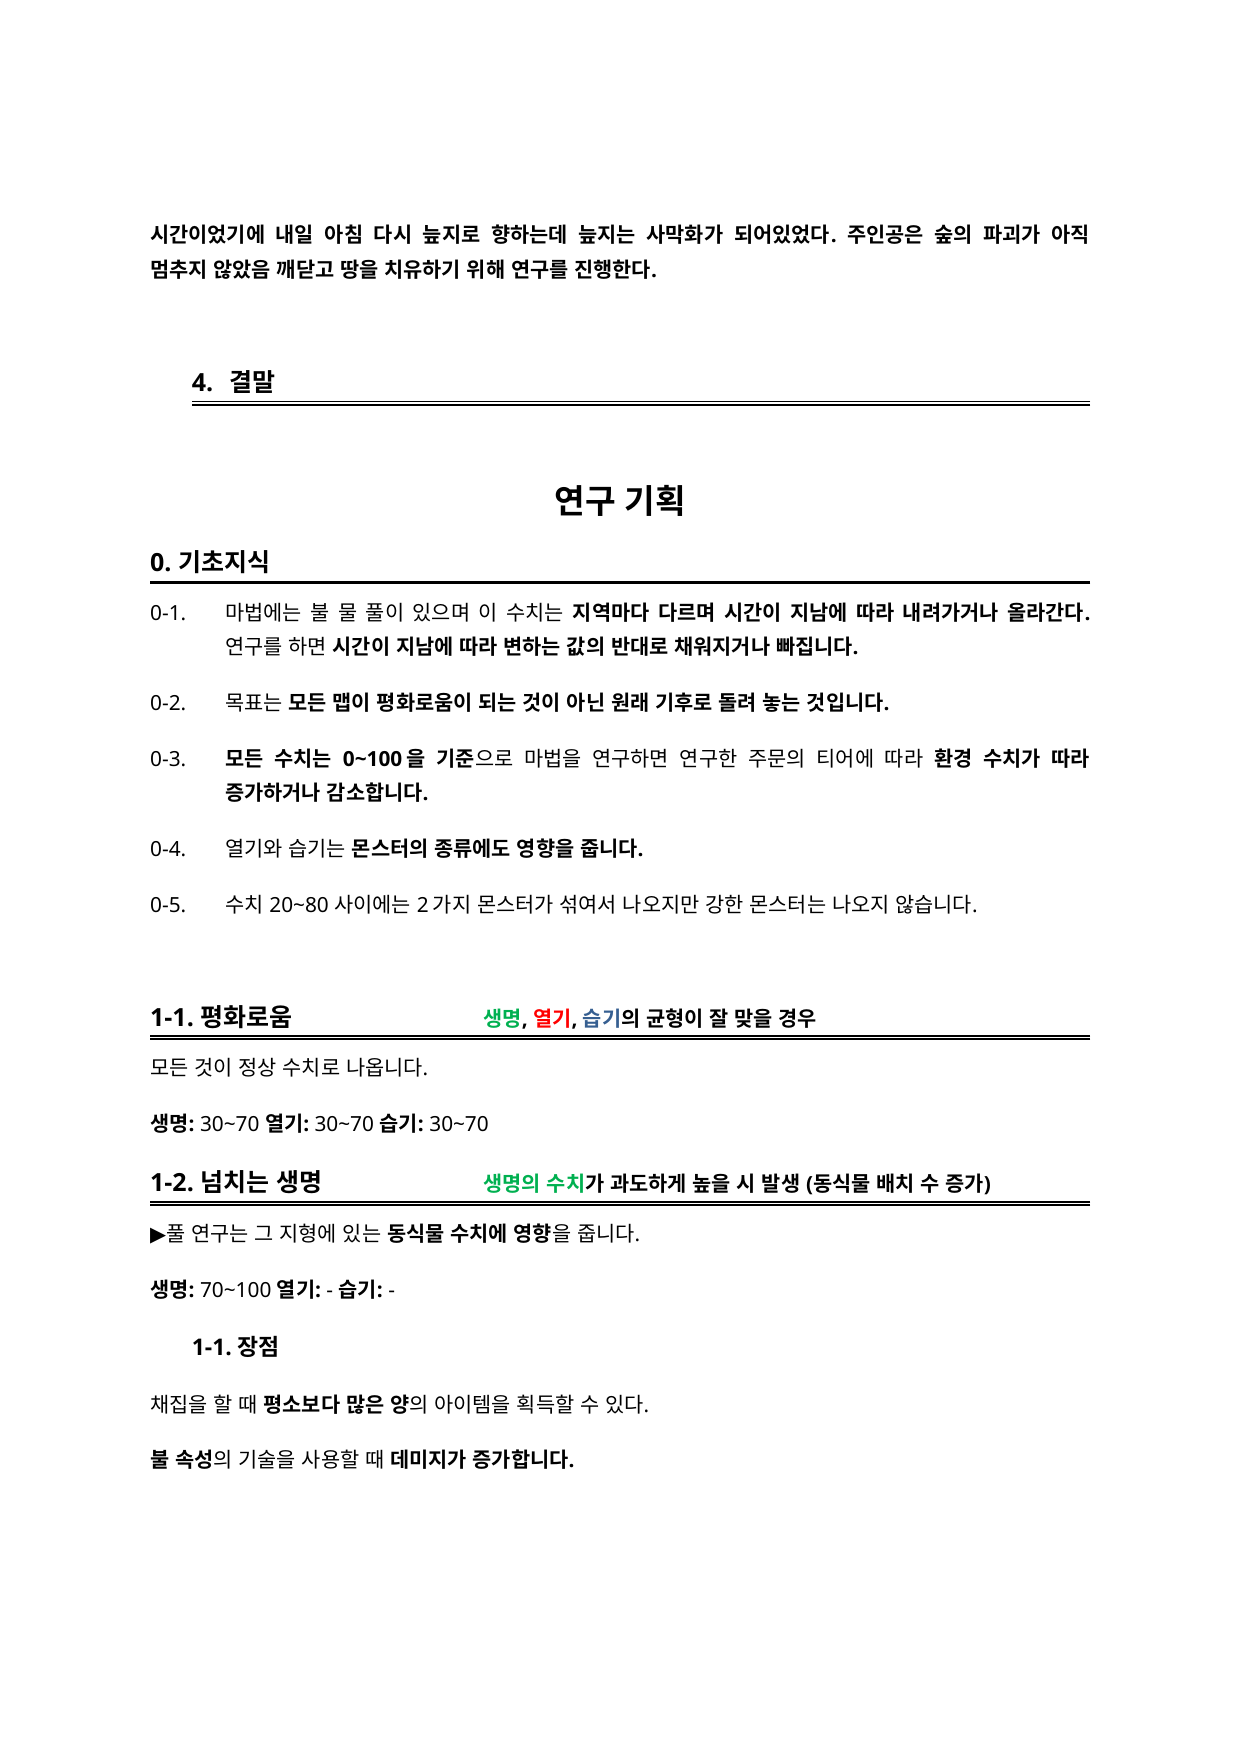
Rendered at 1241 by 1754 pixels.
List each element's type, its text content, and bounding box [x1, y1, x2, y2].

text 채집을 할 때 평소보다 많은 양의 아이템을 획득할 수 있다. [150, 1388, 1090, 1418]
subtitle 1-2. 넘치는 생명 생명의 수치가 과도하게 높을 시 발생 (동식물 배치 수 증가) [150, 1163, 1090, 1201]
list 1-1. 장점 [192, 1329, 1090, 1362]
list 목표는 모든 맵이 평화로움이 되는 것이 아닌 원래 기후로 돌려 놓는 것입니다. [150, 686, 1090, 717]
subtitle 0. 기초지식 [150, 543, 1090, 581]
list 열기와 습기는 몬스터의 종류에도 영향을 줍니다. [150, 832, 1090, 863]
text 생명: 30~70 열기: 30~70 습기: 30~70 [150, 1107, 1090, 1138]
text ▶풀 연구는 그 지형에 있는 동식물 수치에 영향을 줍니다. [150, 1218, 1090, 1248]
title 연구 기획 [150, 475, 1090, 523]
text 불 속성의 기술을 사용할 때 데미지가 증가합니다. [150, 1444, 1090, 1474]
subtitle 결말 [192, 362, 1090, 401]
subtitle 1-1. 평화로움 생명, 열기, 습기의 균형이 잘 맞을 경우 [150, 997, 1090, 1035]
text 생명: 70~100 열기: - 습기: - [150, 1273, 1090, 1303]
list 마법에는 불 물 풀이 있으며 이 수치는 지역마다 다르며 시간이 지남에 따라 내려가거나 올라간다. 연구를 하면 시간이 지남에 따라 변하는 값의 반대로 채워지거나 빠집니다. [150, 596, 1090, 661]
list 수치 20~80 사이에는 2가지 몬스터가 섞여서 나오지만 강한 몬스터는 나오지 않습니다. [150, 888, 1090, 918]
text 모든 것이 정상 수치로 나옵니다. [150, 1052, 1090, 1082]
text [150, 219, 1090, 284]
list 모든 수치는 0~100을 기준으로 마법을 연구하면 연구한 주문의 티어에 따라 환경 수치가 따라 증가하거나 감소합니다. [150, 742, 1090, 807]
